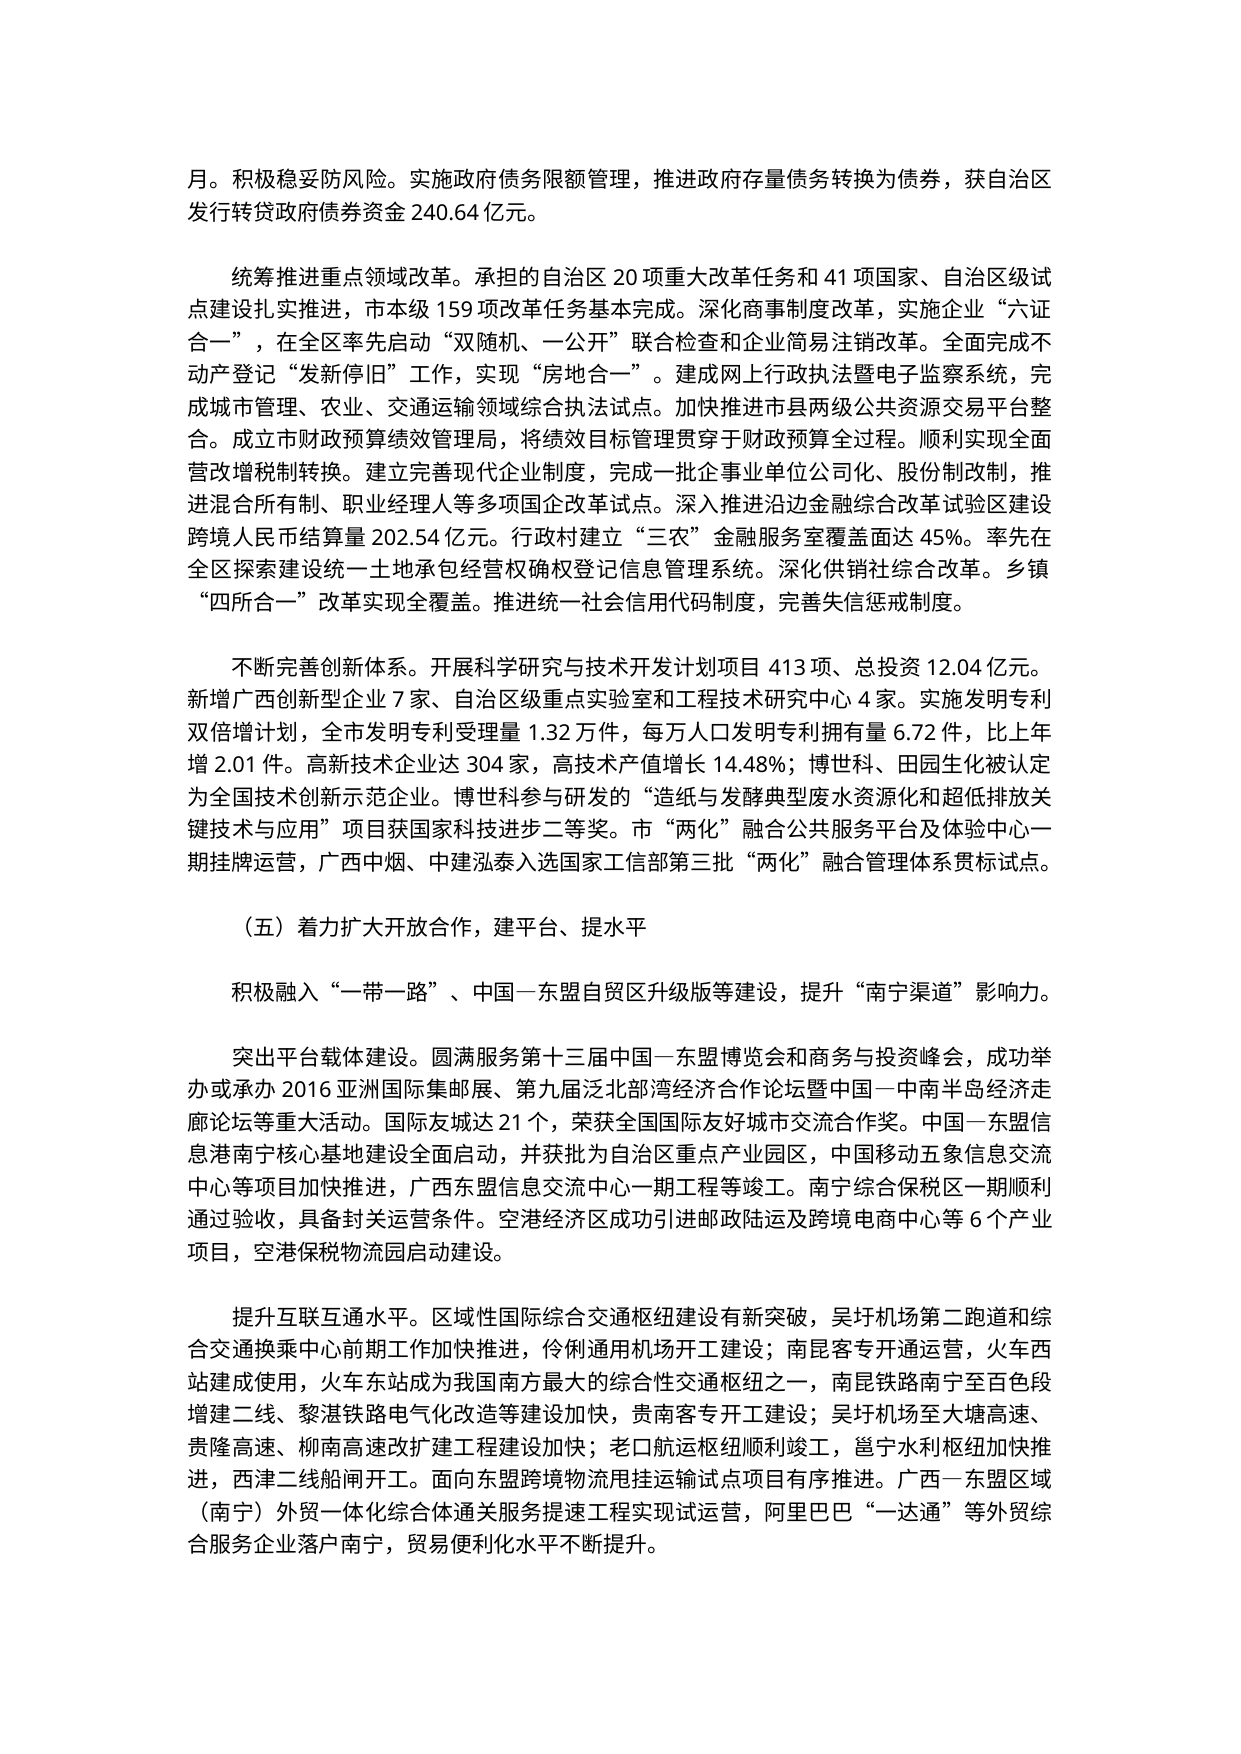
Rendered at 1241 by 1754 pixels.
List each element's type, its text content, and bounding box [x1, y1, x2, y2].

text 统筹推进重点领域改革。承担的自治区20项重大改革任务和41项国家、自治区级试点建设扎实推进，市本级159项改革任务基本完成。深化商事制度改革，实施企业“六证合一”，在全区率先启动“双随机、一公开”联合检查和企业简易注销改革。全面完成不动产登记“发新停旧”工作，实现“房地合一”。建成网上行政执法暨电子监察系统，完成城市管理、农业、交通运输领域综合执法试点。加快推进市县两级公共资源交易平台整合。成立市财政预算绩效管理局，将绩效目标管理贯穿于财政预算全过程。顺利实现全面营改增税制转换。建立完善现代企业制度，完成一批企事业单位公司化、股份制改制，推进混合所有制、职业经理人等多项国企改革试点。深入推进沿边金融综合改革试验区建设，跨境人民币结算量202.54亿元。行政村建立“三农”金融服务室覆盖面达45%。率先在全区探索建设统一土地承包经营权确权登记信息管理系统。深化供销社综合改革。乡镇“四所合一”改革实现全覆盖。推进统一社会信用代码制度，完善失信惩戒制度。 [187, 259, 1053, 617]
text 不断完善创新体系。开展科学研究与技术开发计划项目413项、总投资12.04亿元。新增广西创新型企业7家、自治区级重点实验室和工程技术研究中心4家。实施发明专利双倍增计划，全市发明专利受理量1.32万件，每万人口发明专利拥有量6.72件，比上年增2.01件。高新技术企业达304家，高技术产值增长14.48%；博世科、田园生化被认定为全国技术创新示范企业。博世科参与研发的“造纸与发酵典型废水资源化和超低排放关键技术与应用”项目获国家科技进步二等奖。市“两化”融合公共服务平台及体验中心一期挂牌运营，广西中烟、中建泓泰入选国家工信部第三批“两化”融合管理体系贯标试点。 [187, 649, 1053, 877]
text 提升互联互通水平。区域性国际综合交通枢纽建设有新突破，吴圩机场第二跑道和综合交通换乘中心前期工作加快推进，伶俐通用机场开工建设；南昆客专开通运营，火车西站建成使用，火车东站成为我国南方最大的综合性交通枢纽之一，南昆铁路南宁至百色段增建二线、黎湛铁路电气化改造等建设加快，贵南客专开工建设；吴圩机场至大塘高速、贵隆高速、柳南高速改扩建工程建设加快；老口航运枢纽顺利竣工，邕宁水利枢纽加快推进，西津二线船闸开工。面向东盟跨境物流甩挂运输试点项目有序推进。广西—东盟区域（南宁）外贸一体化综合体通关服务提速工程实现试运营，阿里巴巴“一达通”等外贸综合服务企业落户南宁，贸易便利化水平不断提升。 [187, 1299, 1053, 1559]
text （五）着力扩大开放合作，建平台、提水平 [187, 909, 1053, 942]
text 积极融入“一带一路”、中国—东盟自贸区升级版等建设，提升“南宁渠道”影响力。 [187, 974, 1053, 1007]
text 突出平台载体建设。圆满服务第十三届中国—东盟博览会和商务与投资峰会，成功举办或承办2016亚洲国际集邮展、第九届泛北部湾经济合作论坛暨中国—中南半岛经济走廊论坛等重大活动。国际友城达21个，荣获全国国际友好城市交流合作奖。中国—东盟信息港南宁核心基地建设全面启动，并获批为自治区重点产业园区，中国移动五象信息交流中心等项目加快推进，广西东盟信息交流中心一期工程等竣工。南宁综合保税区一期顺利通过验收，具备封关运营条件。空港经济区成功引进邮政陆运及跨境电商中心等6个产业项目，空港保税物流园启动建设。 [187, 1039, 1053, 1267]
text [187, 162, 1053, 227]
